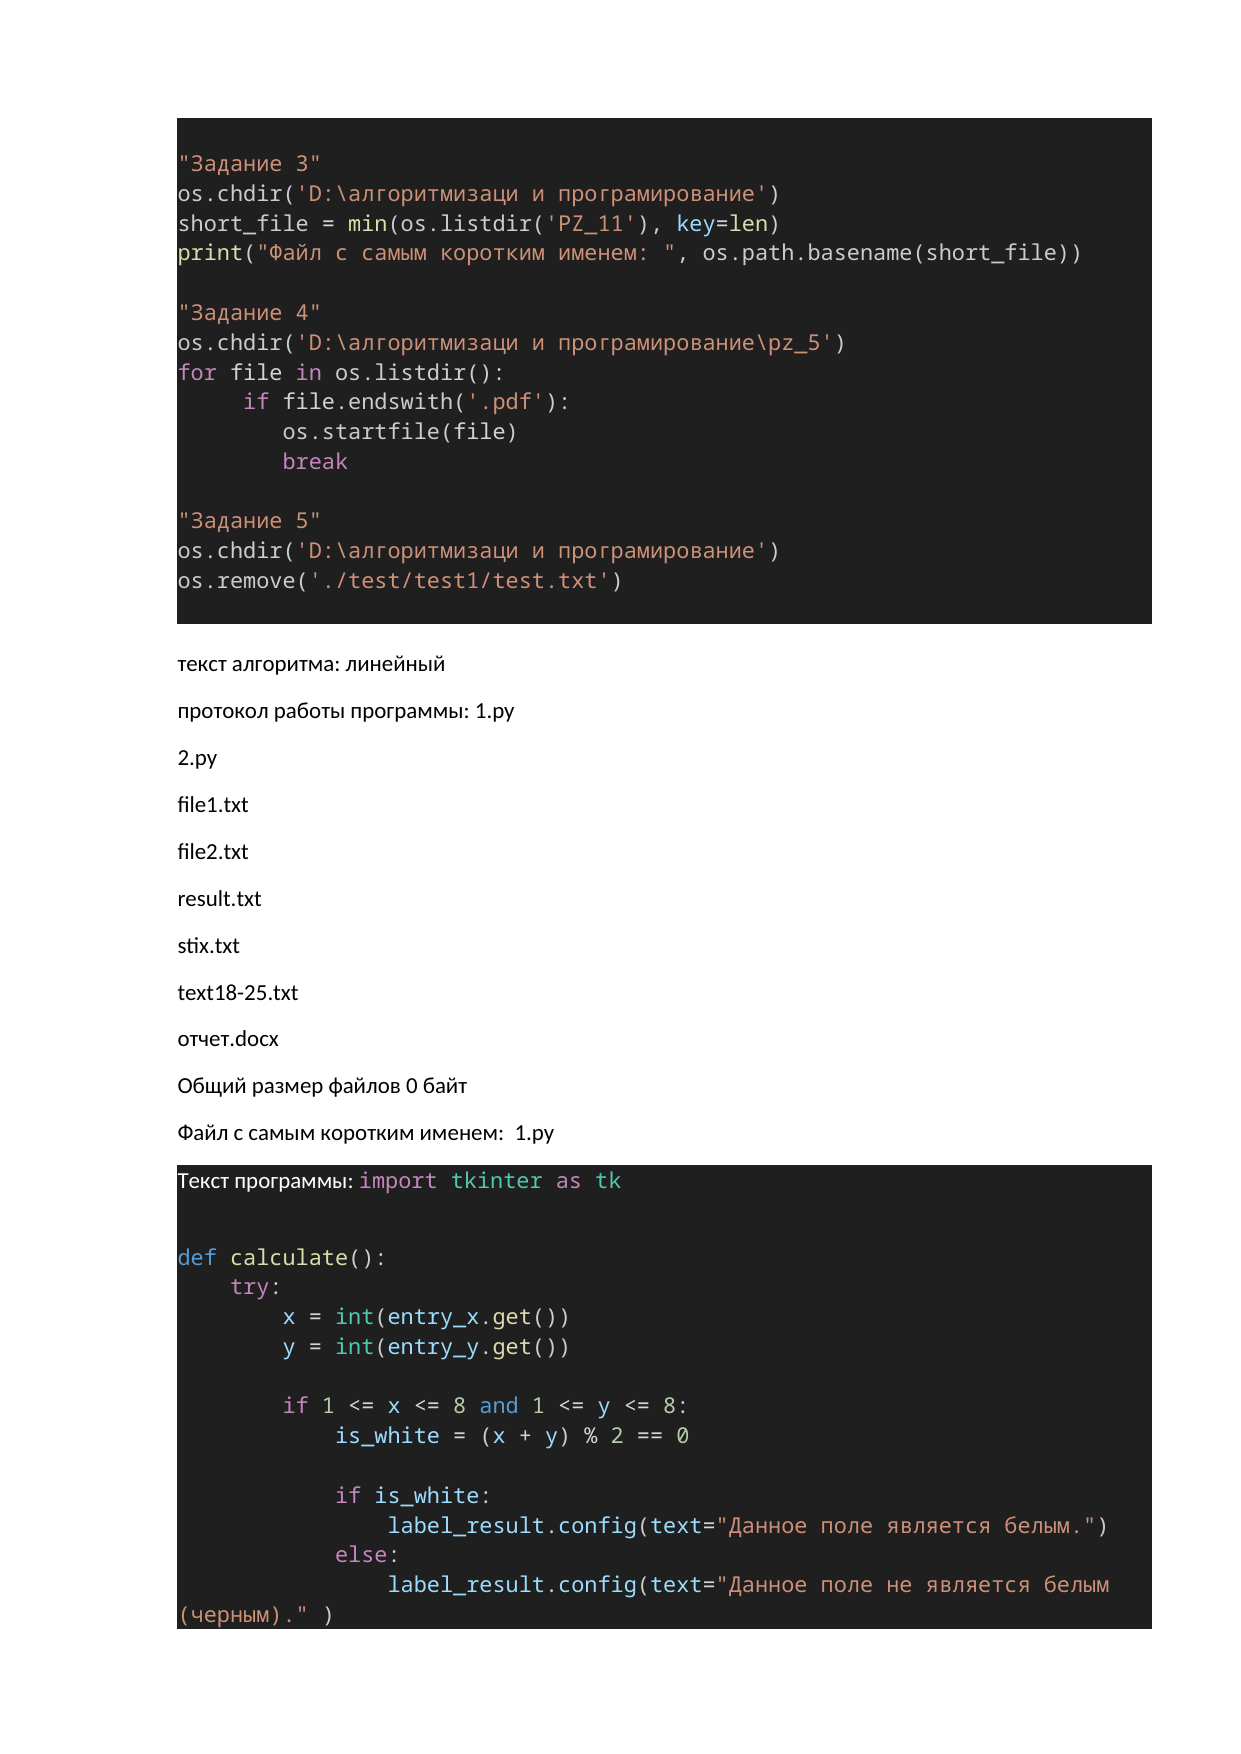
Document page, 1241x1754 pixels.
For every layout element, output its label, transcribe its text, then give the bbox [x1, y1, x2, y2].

text if is_white: [177, 1480, 1152, 1509]
text label_result.config(text="Данное поле не является белым (черным)." ) [177, 1569, 1152, 1629]
text Текст программы: import tkinter as tk [177, 1165, 1152, 1195]
text if 1 <= x <= 8 and 1 <= y <= 8: [177, 1390, 1152, 1420]
text if file.endswith('.pdf'): [177, 386, 1152, 416]
text result.txt [177, 884, 1152, 912]
text os.chdir('D:\алгоритмизаци и програмирование') [177, 178, 1152, 207]
text os.chdir('D:\алгоритмизаци и програмирование\pz_5') [177, 327, 1152, 356]
text short_file = min(os.listdir('PZ_11'), key=len) [177, 207, 1152, 237]
text "Задание 3" [177, 148, 1152, 178]
text os.chdir('D:\алгоритмизаци и програмирование') [177, 535, 1152, 565]
text is_white = (x + y) % 2 == 0 [177, 1420, 1152, 1450]
text y = int(entry_y.get()) [177, 1331, 1152, 1361]
text try: [177, 1271, 1152, 1301]
text os.remove('./test/test1/test.txt') [177, 565, 1152, 595]
text print("Файл с самым коротким именем: ", os.path.basename(short_file)) [177, 237, 1152, 267]
text for file in os.listdir(): [177, 356, 1152, 386]
text x = int(entry_x.get()) [177, 1301, 1152, 1331]
text Общий размер файлов 0 байт [177, 1071, 1152, 1099]
text Файл с самым коротким именем: 1.py [177, 1118, 1152, 1146]
text 2.py [177, 743, 1152, 771]
text else: [177, 1539, 1152, 1569]
text отчет.docx [177, 1024, 1152, 1053]
text break [177, 446, 1152, 476]
text os.startfile(file) [177, 416, 1152, 446]
text "Задание 5" [177, 505, 1152, 535]
text file2.txt [177, 837, 1152, 865]
text file1.txt [177, 790, 1152, 818]
text label_result.config(text="Данное поле является белым.") [177, 1509, 1152, 1539]
text def calculate(): [177, 1241, 1152, 1271]
text "Задание 4" [177, 297, 1152, 327]
text протокол работы программы: 1.py [177, 696, 1152, 724]
text text18-25.txt [177, 978, 1152, 1006]
text stix.txt [177, 931, 1152, 959]
text текст алгоритма: линейный [177, 649, 1152, 678]
